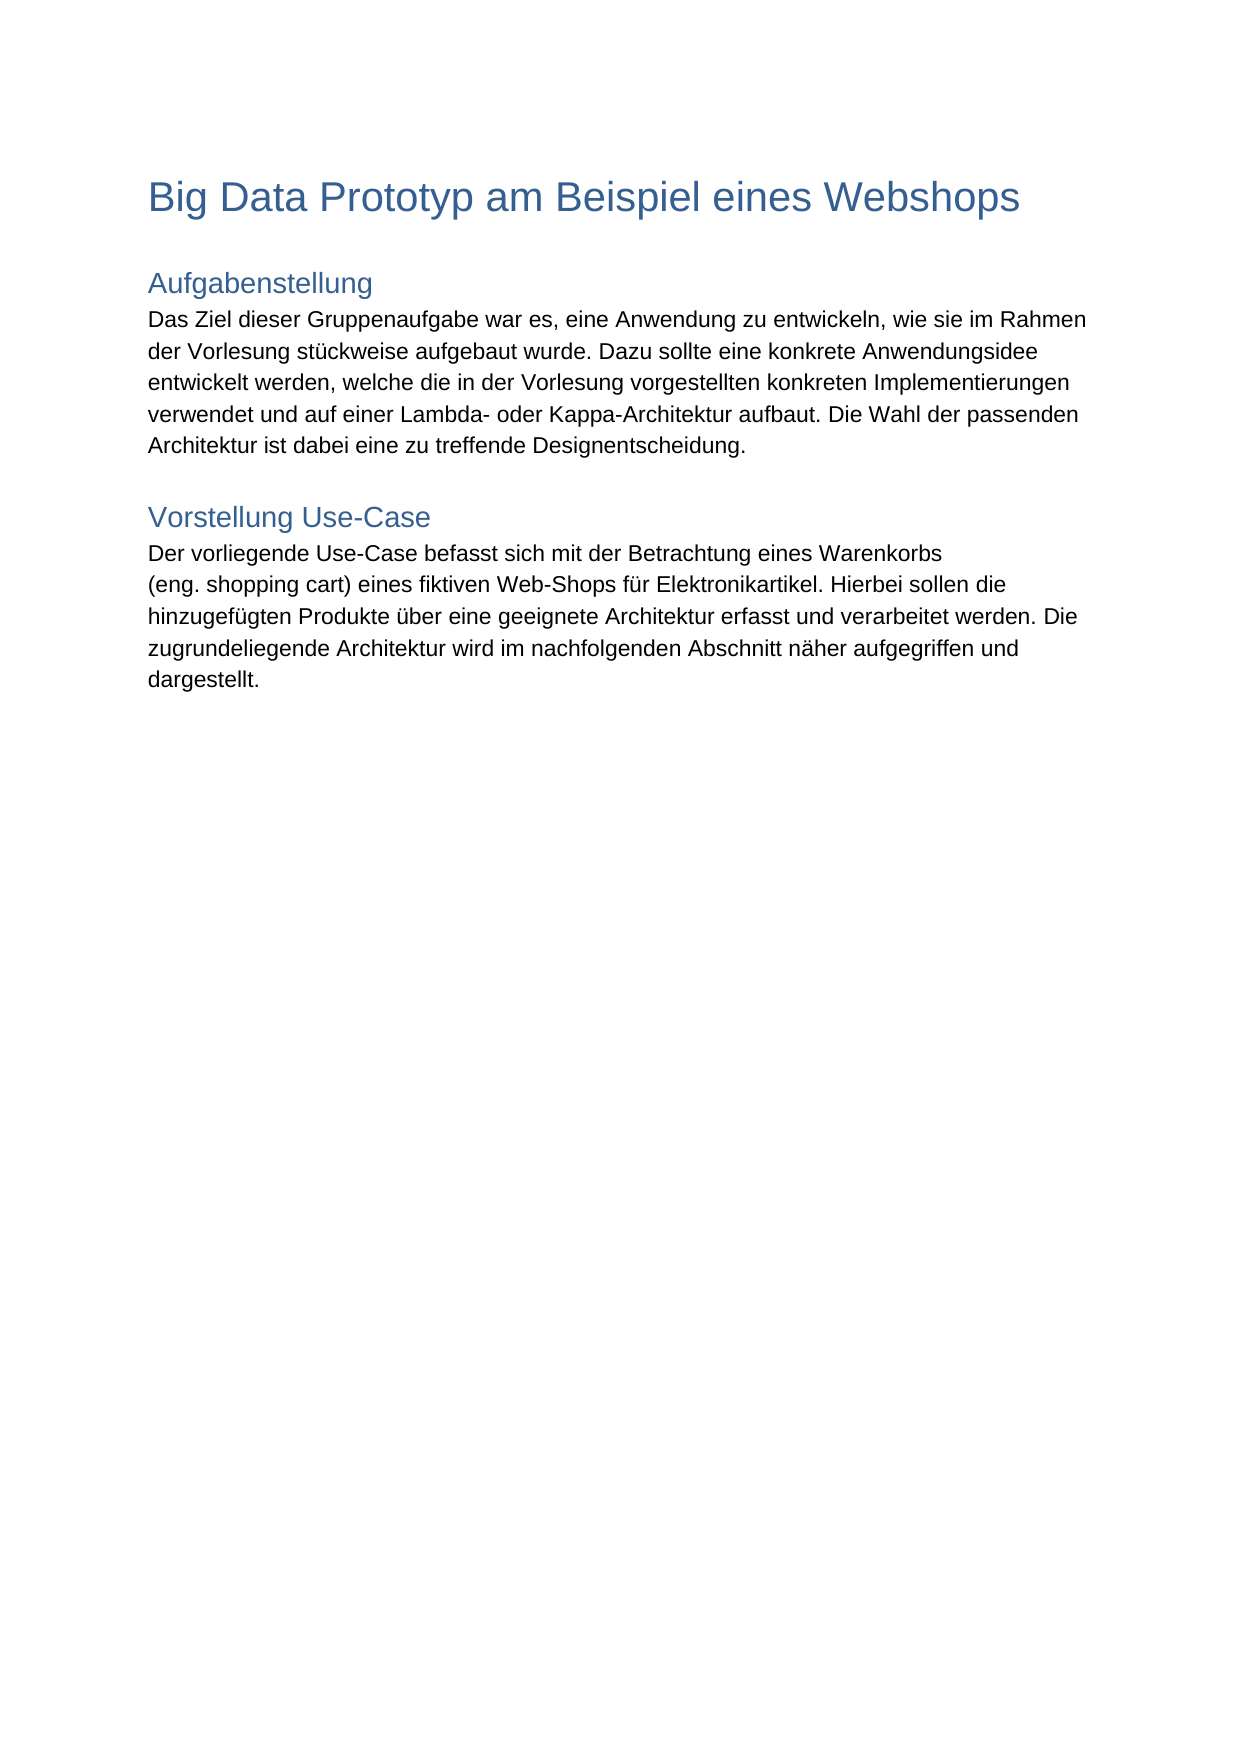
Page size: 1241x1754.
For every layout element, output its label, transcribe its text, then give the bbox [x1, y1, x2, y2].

text Das Ziel dieser Gruppenaufgabe war es, eine Anwendung zu entwickeln, wie sie im Rahmen der Vorlesung stückweise aufgebaut wurde. Dazu sollte eine konkrete Anwendungsidee entwickelt werden, welche die in der Vorlesung vorgestellten konkreten Implementierungen verwendet und auf einer Lambda- oder Kappa-Architektur aufbaut. Die Wahl der passenden Architektur ist dabei eine zu treffende Designentscheidung. [148, 306, 1093, 459]
text Der vorliegende Use-Case befasst sich mit der Betrachtung eines Warenkorbs (eng. shopping cart) eines fiktiven Web-Shops für Elektronikartikel. Hierbei sollen die hinzugefügten Produkte über eine geeignete Architektur erfasst und verarbeitet werden. Die zugrundeliegende Architektur wird im nachfolgenden Abschnitt näher aufgegriffen und dargestellt. [148, 540, 1093, 692]
subtitle Aufgabenstellung [148, 266, 1093, 299]
subtitle Vorstellung Use-Case [148, 499, 1093, 533]
subtitle Big Data Prototyp am Beispiel eines Webshops [148, 173, 1093, 221]
